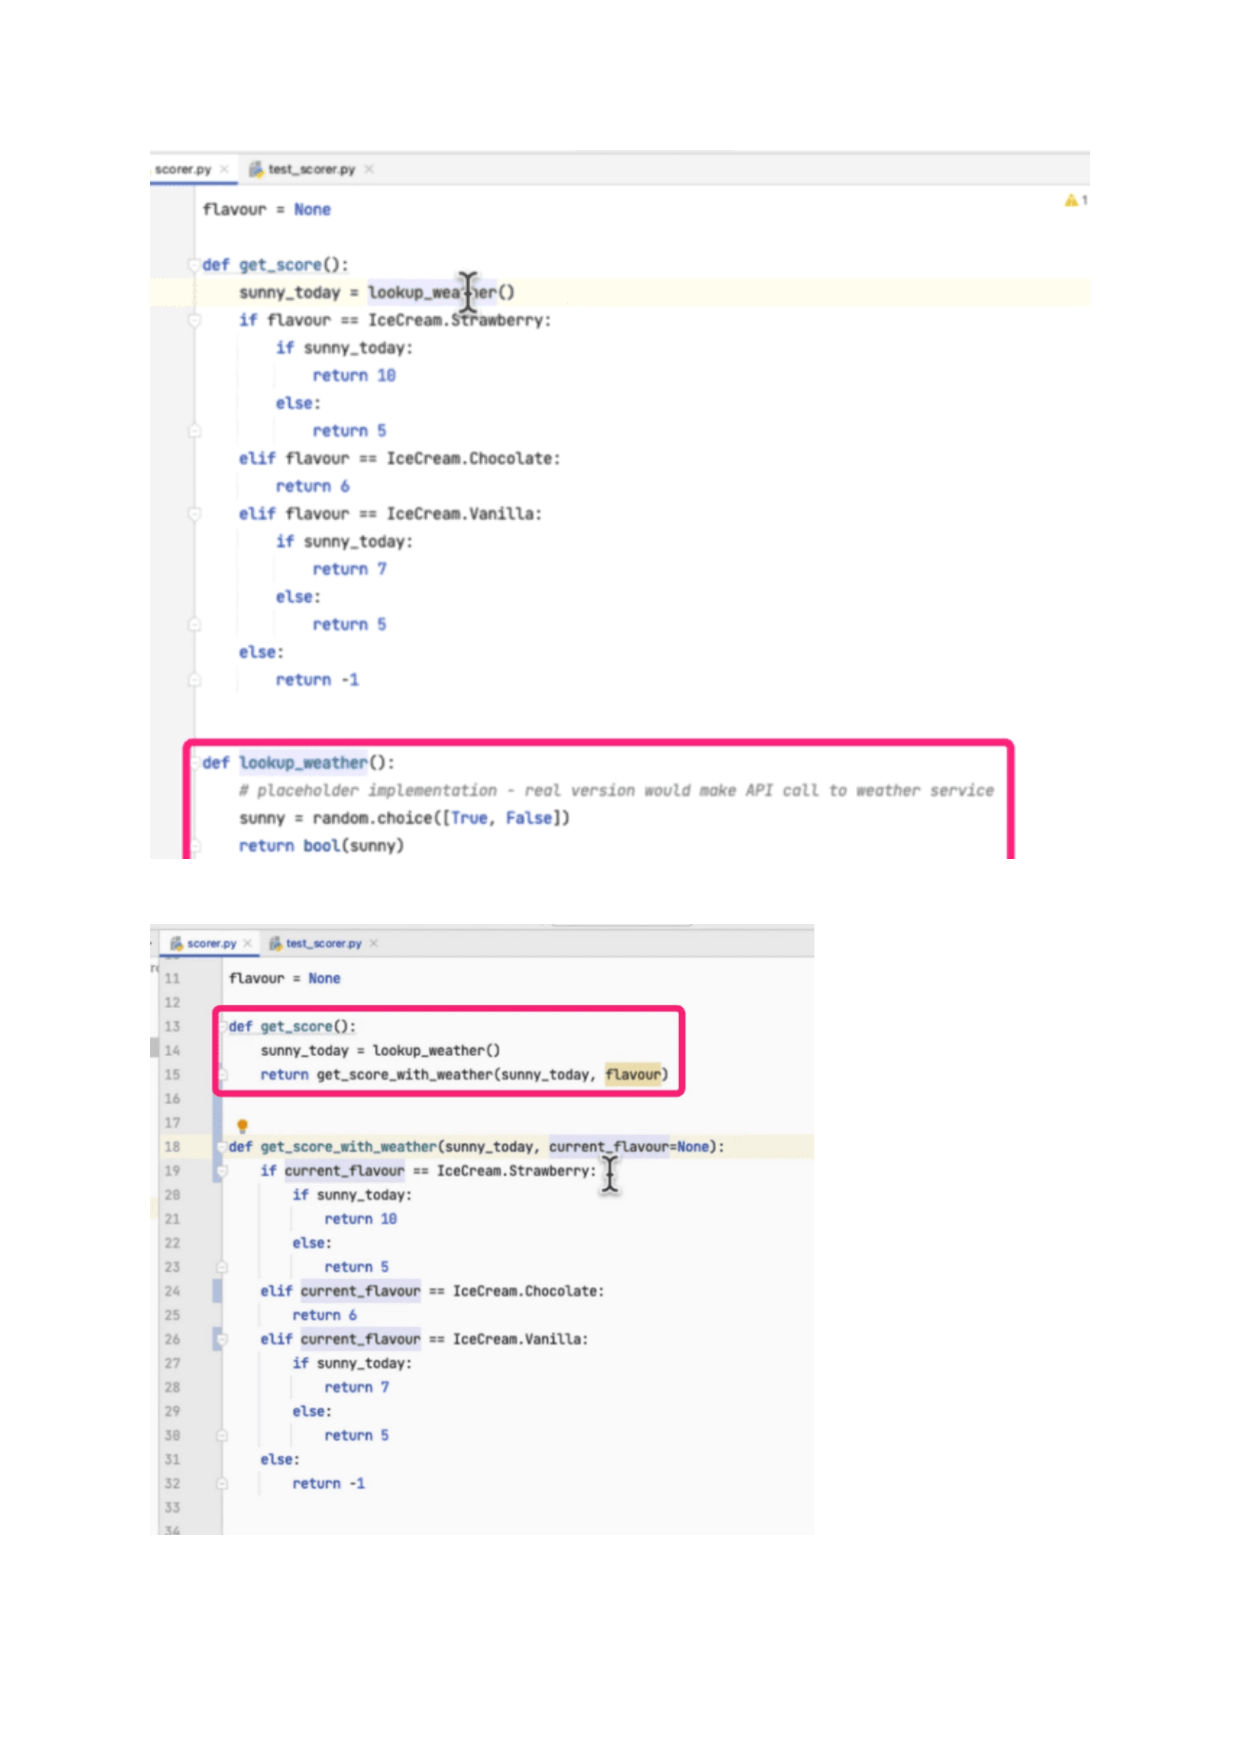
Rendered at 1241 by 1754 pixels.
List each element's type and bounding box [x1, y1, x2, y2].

picture [150, 924, 815, 1535]
picture [150, 150, 1091, 859]
